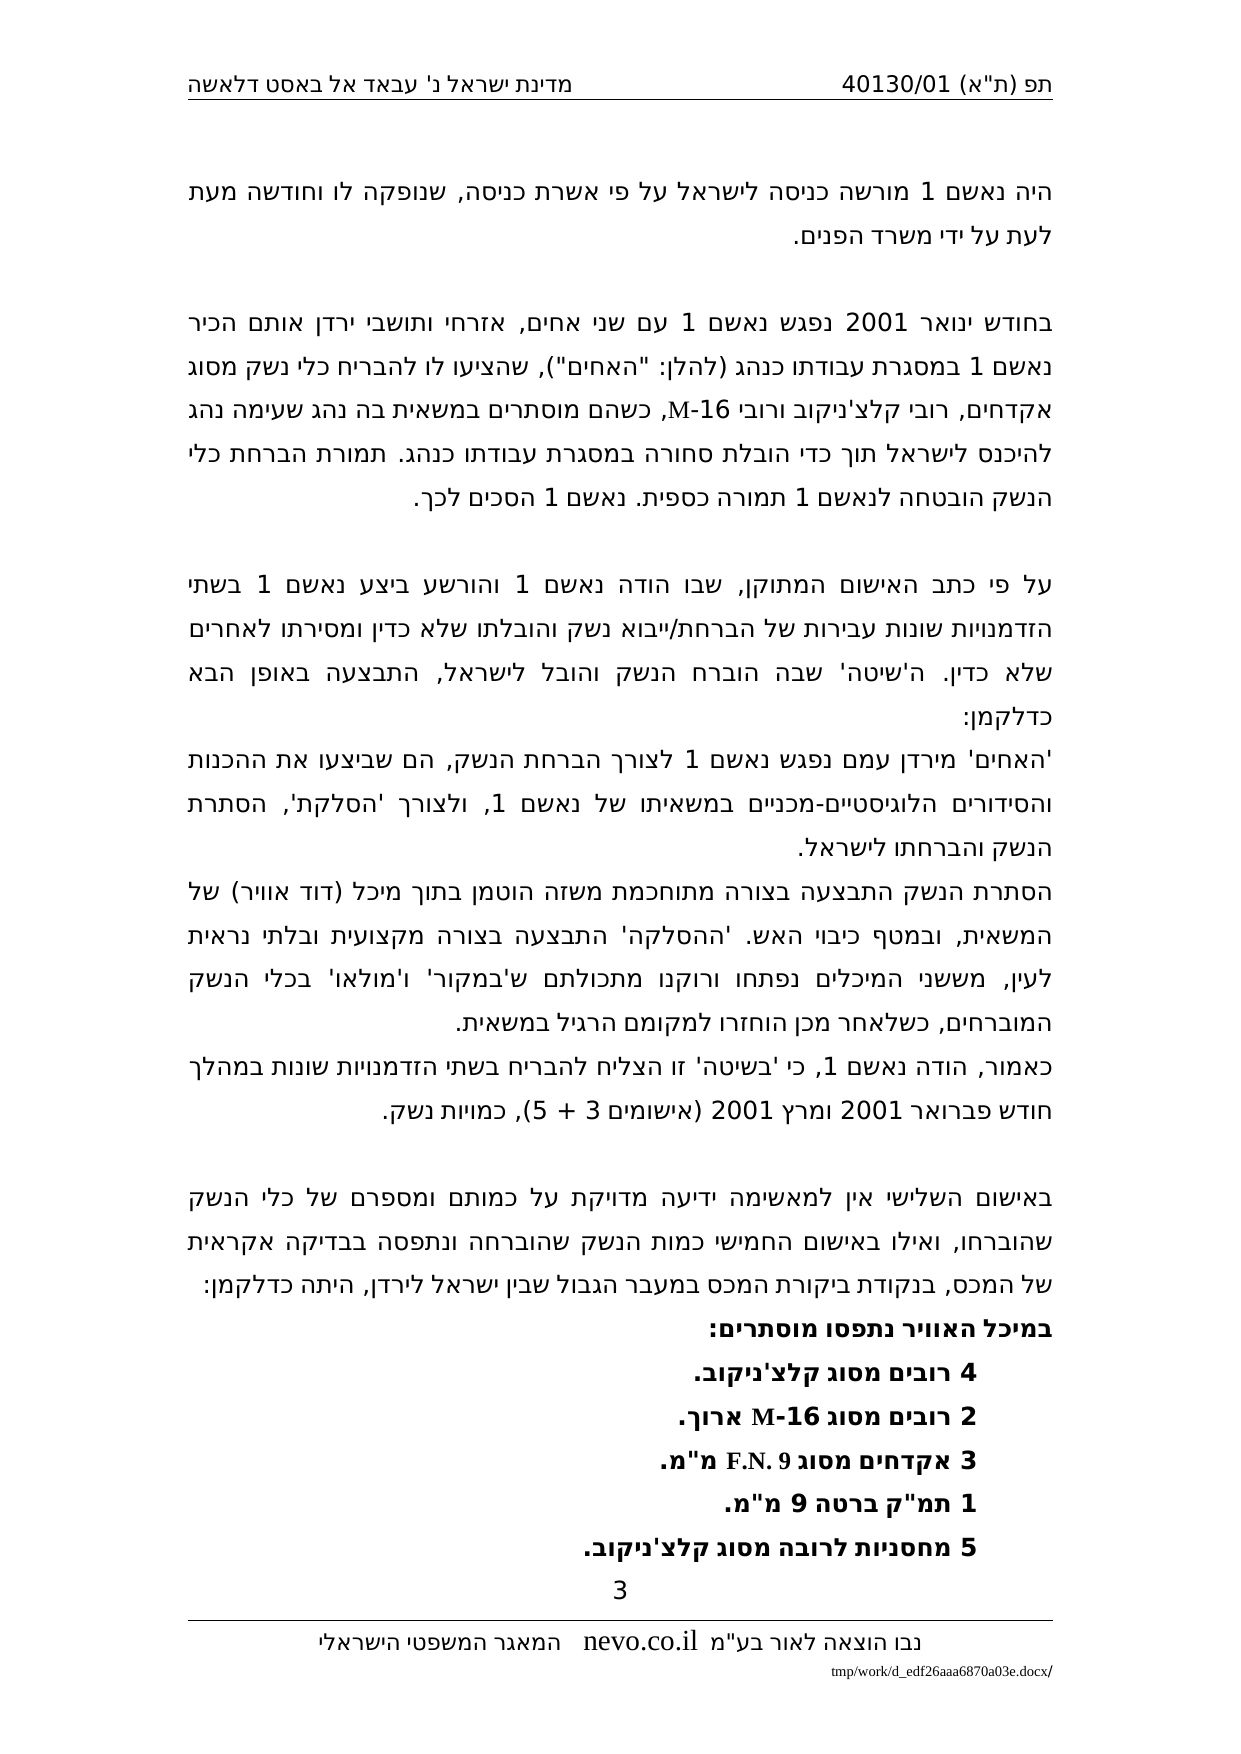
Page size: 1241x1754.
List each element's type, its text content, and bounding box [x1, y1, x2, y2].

text 2 רובים מסוג 16-M ארוך. [187, 1402, 1053, 1431]
text הסתרת הנשק התבצעה בצורה מתוחכמת משזה הוטמן בתוך מיכל (דוד אוויר) של המשאית, ובמטף כיבוי האש. 'ההסלקה' התבצעה בצורה מקצועית ובלתי נראית לעין, מששני המיכלים נפתחו ורוקנו מתכולתם ש'במקור' ו'מולאו' בכלי הנשק המוברחים, כשלאחר מכן הוחזרו למקומם הרגיל במשאית. [187, 877, 1053, 1038]
text באישום השלישי אין למאשימה ידיעה מדויקת על כמותם ומספרם של כלי הנשק שהוברחו, ואילו באישום החמישי כמות הנשק שהוברחה ונתפסה בבדיקה אקראית של המכס, בנקודת ביקורת המכס במעבר הגבול שבין ישראל לירדן, היתה כדלקמן: [187, 1183, 1053, 1300]
text בחודש ינואר 2001 נפגש נאשם 1 עם שני אחים, אזרחי ותושבי ירדן אותם הכיר נאשם 1 במסגרת עבודתו כנהג (להלן: "האחים"), שהציעו לו להבריח כלי נשק מסוג אקדחים, רובי קלצ'ניקוב ורובי 16-M, כשהם מוסתרים במשאית בה נהג שעימה נהג להיכנס לישראל תוך כדי הובלת סחורה במסגרת עבודתו כנהג. תמורת הברחת כלי הנשק הובטחה לנאשם 1 תמורה כספית. נאשם 1 הסכים לכך. [187, 308, 1053, 513]
text 1 תמ"ק ברטה 9 מ"מ. [187, 1490, 1053, 1519]
text 3 אקדחים מסוג F.N. 9 מ"מ. [187, 1446, 1053, 1475]
text במיכל האוויר נתפסו מוסתרים: [187, 1314, 1053, 1344]
text 5 מחסניות לרובה מסוג קלצ'ניקוב. [187, 1533, 1053, 1563]
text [187, 177, 1053, 250]
text 'האחים' מירדן עמם נפגש נאשם 1 לצורך הברחת הנשק, הם שביצעו את ההכנות והסידורים הלוגיסטיים-מכניים במשאיתו של נאשם 1, ולצורך 'הסלקת', הסתרת הנשק והברחתו לישראל. [187, 746, 1053, 862]
text 4 רובים מסוג קלצ'ניקוב. [187, 1358, 1053, 1387]
text על פי כתב האישום המתוקן, שבו הודה נאשם 1 והורשע ביצע נאשם 1 בשתי הזדמנויות שונות עבירות של הברחת/ייבוא נשק והובלתו שלא כדין ומסירתו לאחרים שלא כדין. ה'שיטה' שבה הוברח הנשק והובל לישראל, התבצעה באופן הבא כדלקמן: [187, 570, 1053, 731]
text כאמור, הודה נאשם 1, כי 'בשיטה' זו הצליח להבריח בשתי הזדמנויות שונות במהלך חודש פברואר 2001 ומרץ 2001 (אישומים 3 + 5), כמויות נשק. [187, 1052, 1053, 1125]
